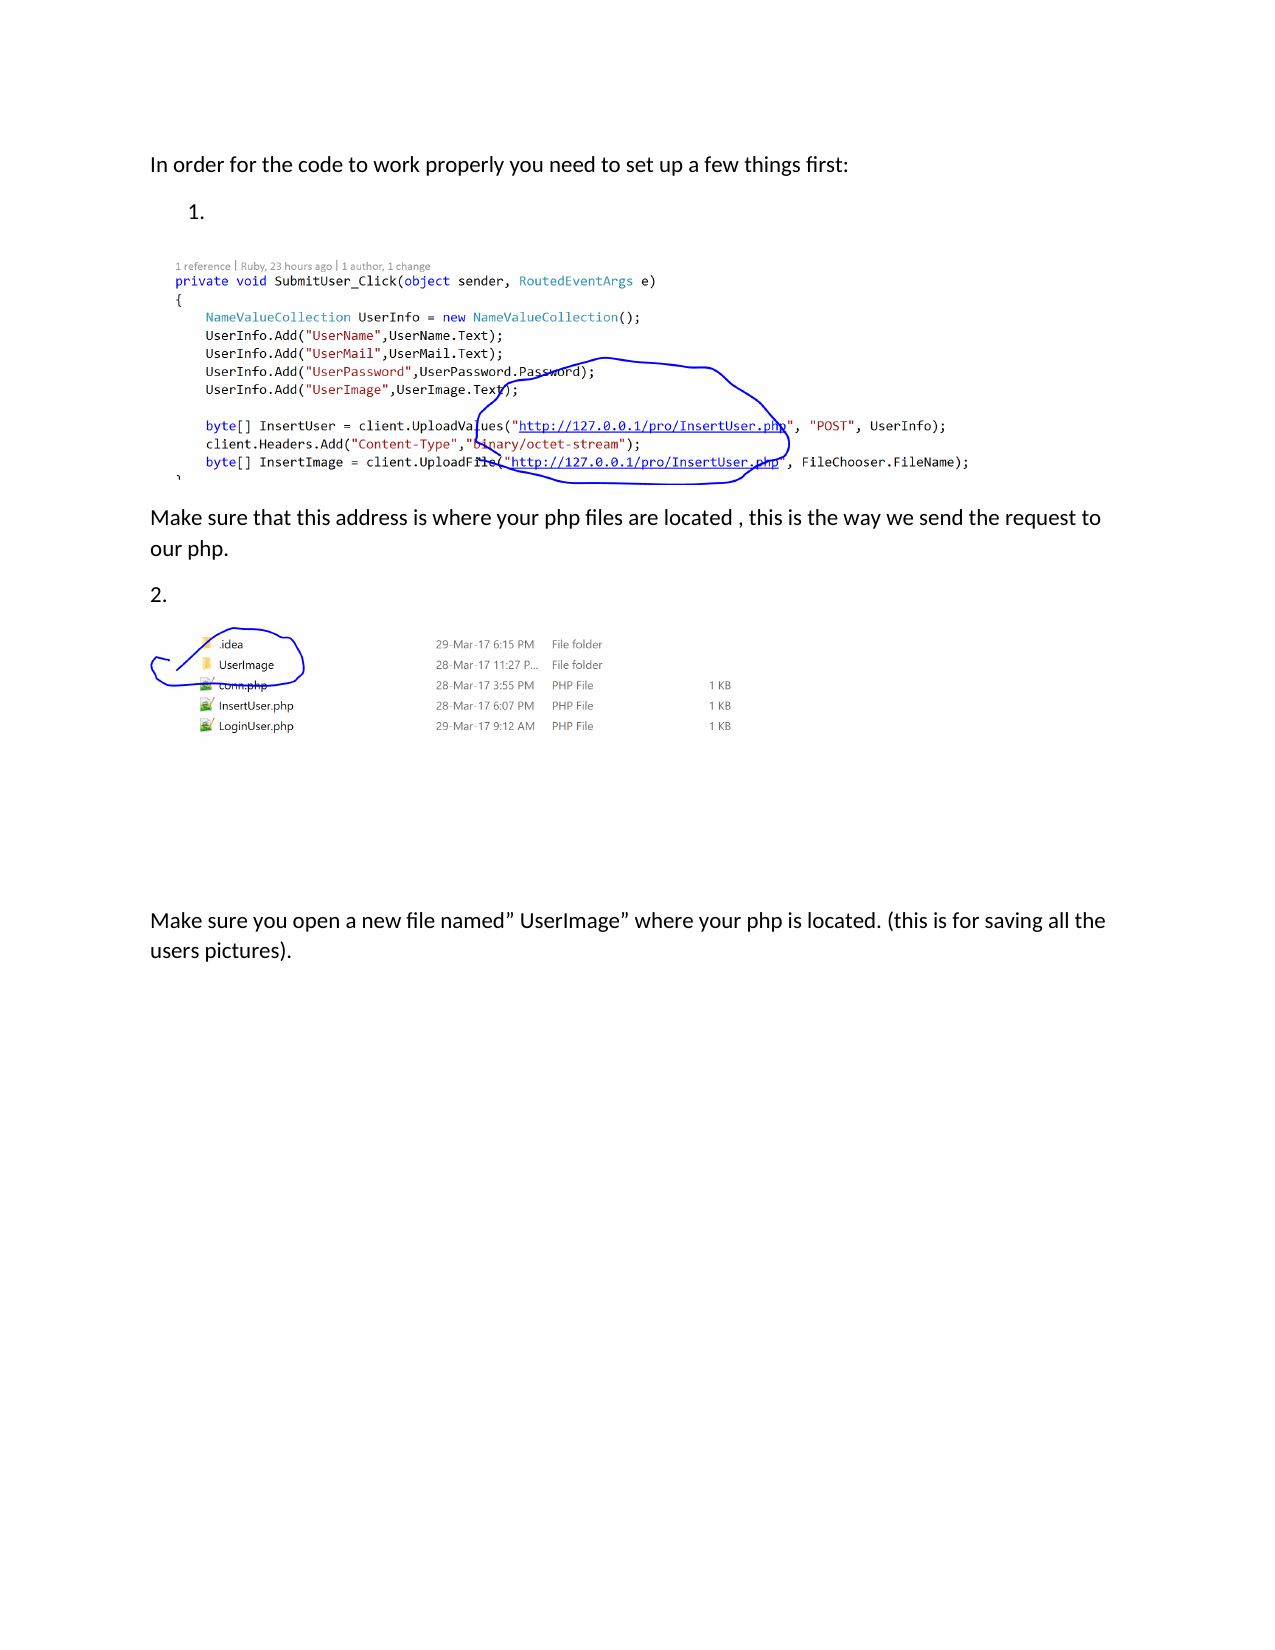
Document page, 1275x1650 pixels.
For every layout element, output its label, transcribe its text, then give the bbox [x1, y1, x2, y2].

text 2. [150, 581, 1125, 608]
text Make sure that this address is where your php files are located , this is the way we send the request to our php. [150, 503, 1125, 562]
text In order for the code to work properly you need to set up a few things first: [150, 150, 1125, 178]
picture [150, 627, 847, 887]
text Make sure you open a new file named” UserImage” where your php is located. (this is for saving all the users pictures). [150, 906, 1125, 964]
picture [150, 243, 1125, 485]
